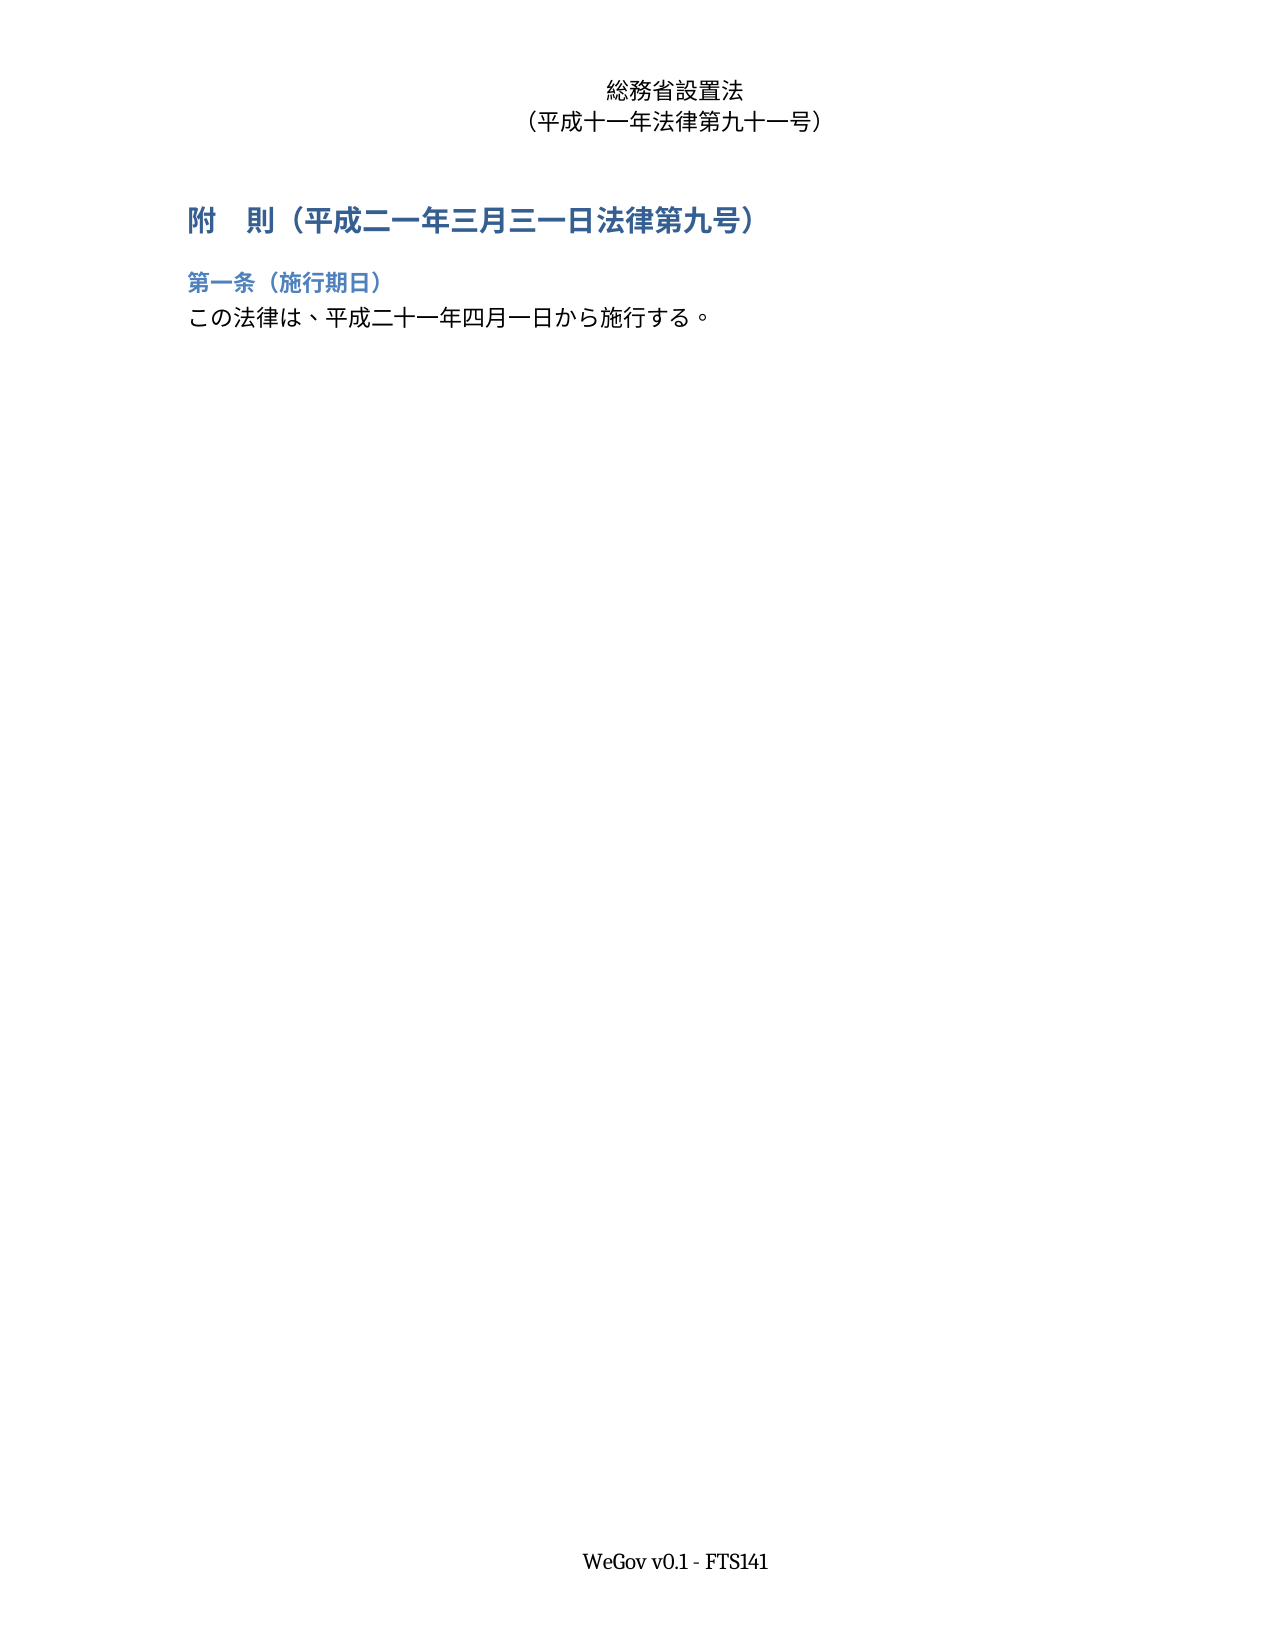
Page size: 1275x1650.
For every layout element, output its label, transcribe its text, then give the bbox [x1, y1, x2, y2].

text この法律は、平成二十一年四月一日から施行する。 [187, 302, 1087, 334]
subtitle 附 則（平成二一年三月三一日法律第九号） [187, 200, 1087, 240]
subtitle 第一条（施行期日） [187, 266, 1087, 298]
